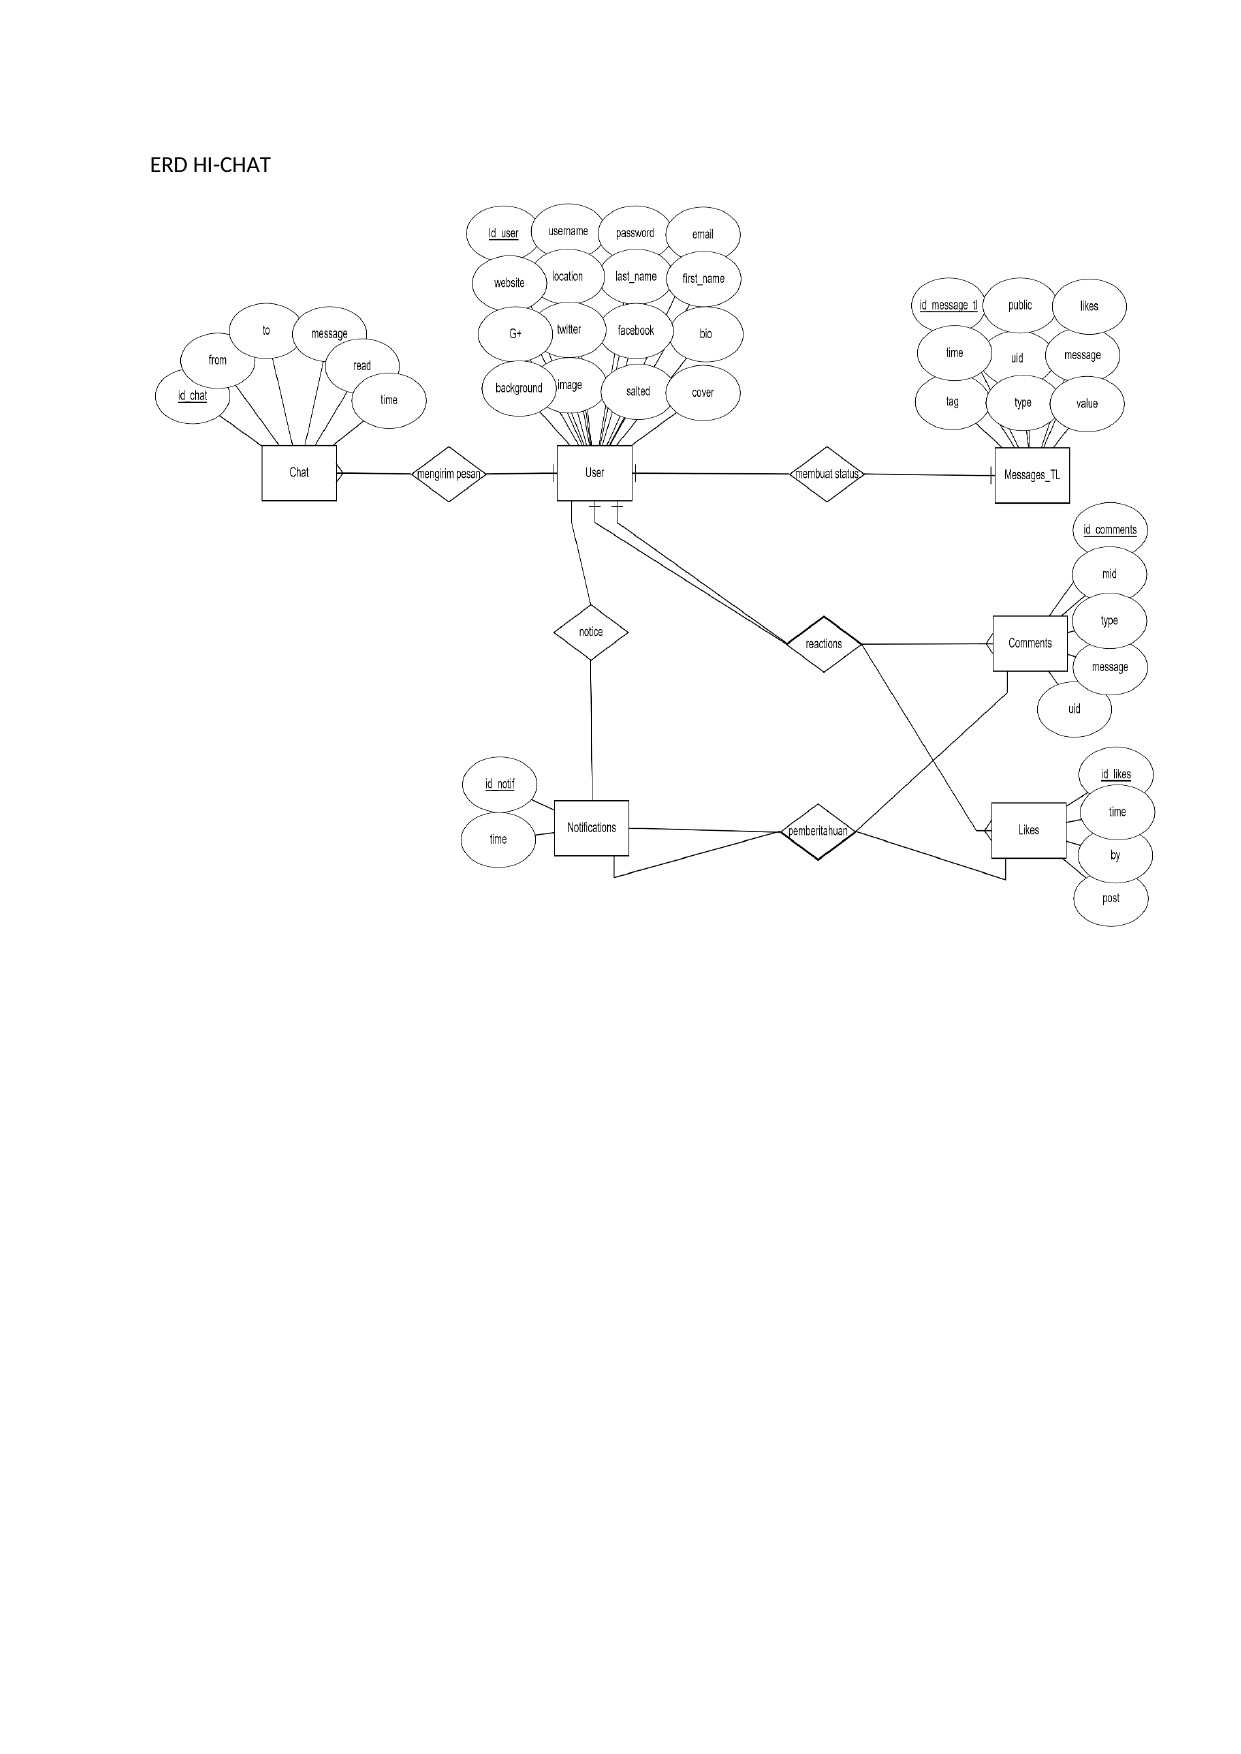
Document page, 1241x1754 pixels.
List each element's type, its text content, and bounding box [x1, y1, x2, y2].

text ERD HI-CHAT [150, 150, 1090, 178]
picture [150, 196, 1160, 934]
